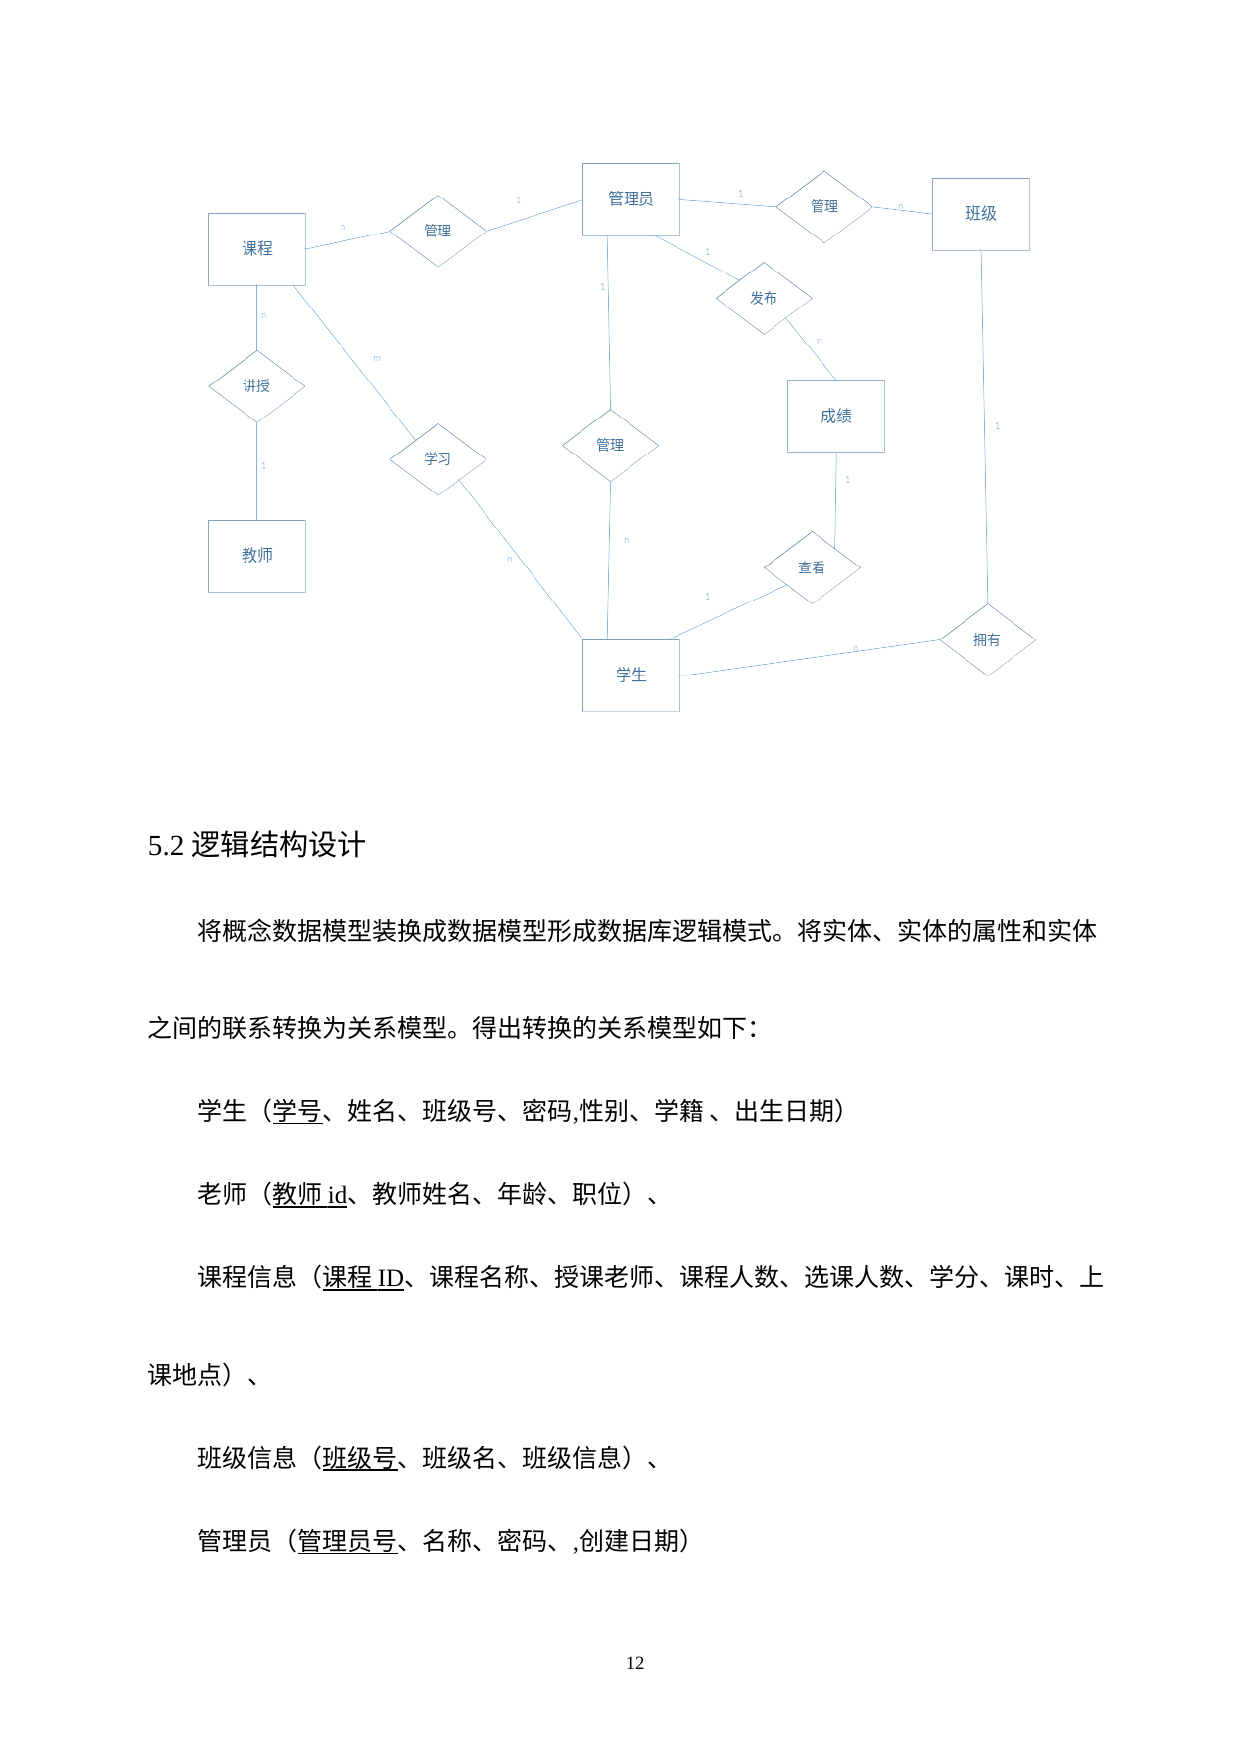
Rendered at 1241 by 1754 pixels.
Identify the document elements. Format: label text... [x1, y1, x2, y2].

text 学生（学号、姓名、班级号、密码,性别、学籍 、出生日期） [148, 1077, 1122, 1142]
text 5.2 逻辑结构设计 [148, 811, 1122, 876]
text 课程信息（课程ID、课程名称、授课老师、课程人数、选课人数、学分、课时、上课地点）、 [148, 1243, 1122, 1406]
text 班级信息（班级号、班级名、班级信息）、 [148, 1424, 1122, 1489]
text 将概念数据模型装换成数据模型形成数据库逻辑模式。将实体、实体的属性和实体之间的联系转换为关系模型。得出转换的关系模型如下： [148, 897, 1122, 1059]
text 管理员（管理员号、名称、密码、,创建日期） [148, 1507, 1122, 1572]
text 老师（教师id、教师姓名、年龄、职位）、 [148, 1160, 1122, 1225]
